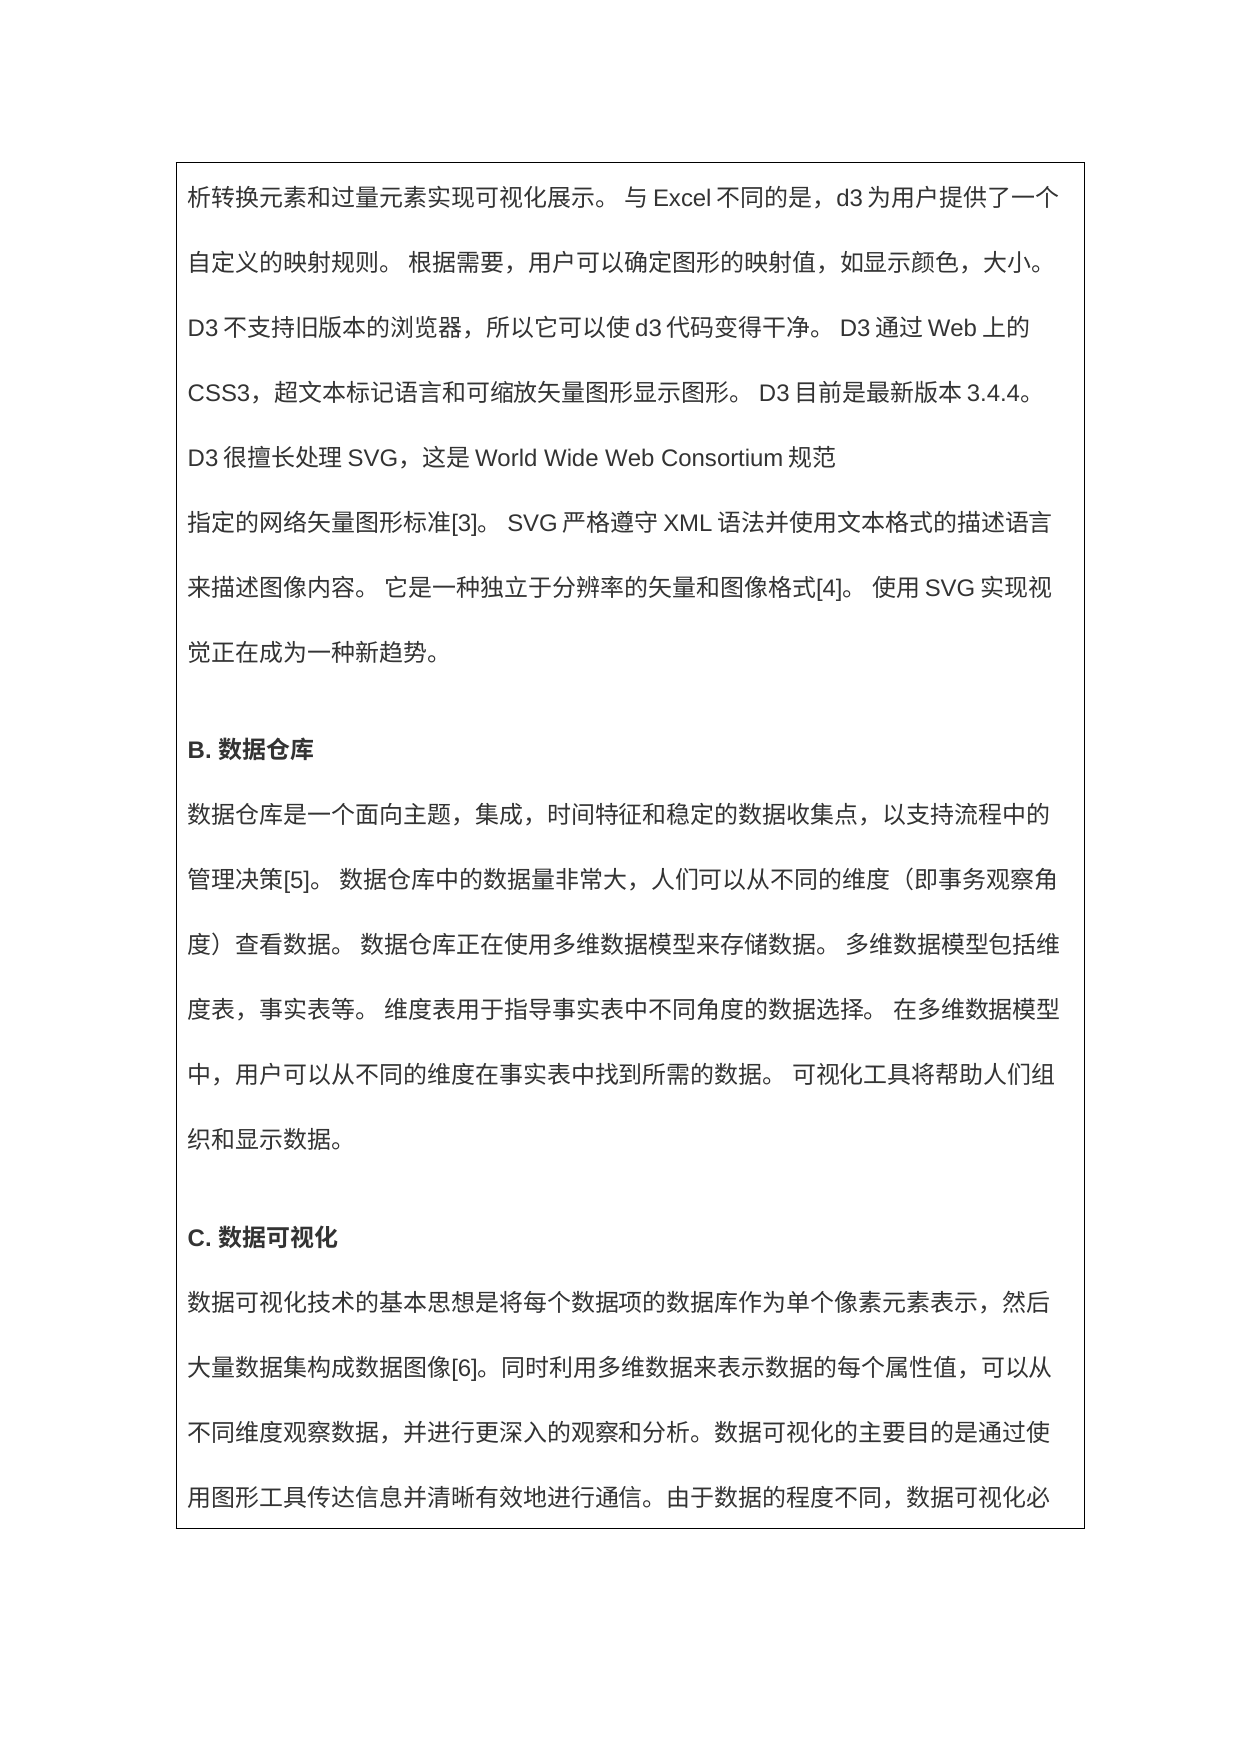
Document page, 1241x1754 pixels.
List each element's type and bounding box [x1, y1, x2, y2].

table_cell [177, 163, 1084, 1528]
